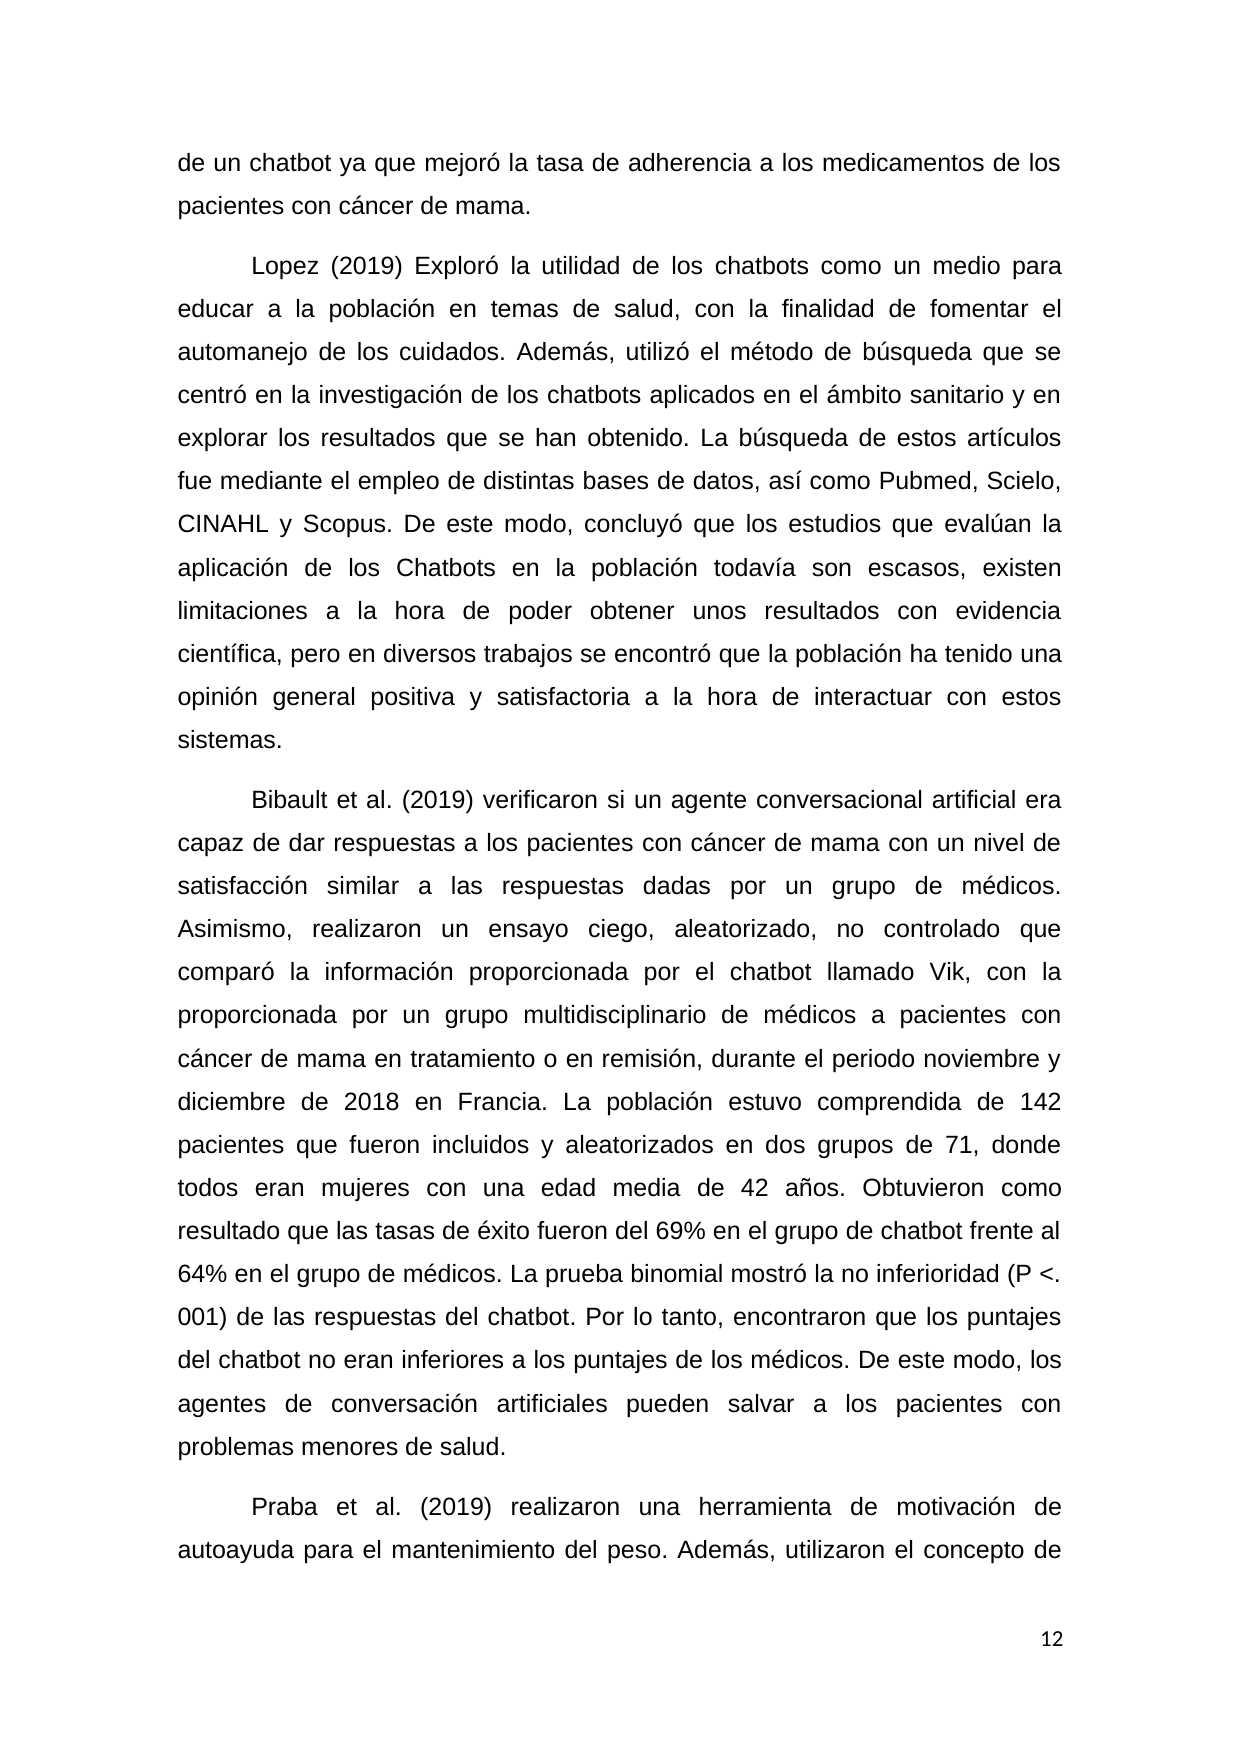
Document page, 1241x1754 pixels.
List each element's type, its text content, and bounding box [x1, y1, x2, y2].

text Lopez (2019) Exploró la utilidad de los chatbots como un medio para educar a la población en temas de salud, con la finalidad de fomentar el automanejo de los cuidados. Además, utilizó el método de búsqueda que se centró en la investigación de los chatbots aplicados en el ámbito sanitario y en explorar los resultados que se han obtenido. La búsqueda de estos artículos fue mediante el empleo de distintas bases de datos, así como Pubmed, Scielo, CINAHL y Scopus. De este modo, concluyó que los estudios que evalúan la aplicación de los Chatbots en la población todavía son escasos, existen limitaciones a la hora de poder obtener unos resultados con evidencia científica, pero en diversos trabajos se encontró que la población ha tenido una opinión general positiva y satisfactoria a la hora de interactuar con estos sistemas. [177, 251, 1063, 754]
text Bibault et al. (2019) verificaron si un agente conversacional artificial era capaz de dar respuestas a los pacientes con cáncer de mama con un nivel de satisfacción similar a las respuestas dadas por un grupo de médicos. Asimismo, realizaron un ensayo ciego, aleatorizado, no controlado que comparó la información proporcionada por el chatbot llamado Vik, con la proporcionada por un grupo multidisciplinario de médicos a pacientes con cáncer de mama en tratamiento o en remisión, durante el periodo noviembre y diciembre de 2018 en Francia. La población estuvo comprendida de 142 pacientes que fueron incluidos y aleatorizados en dos grupos de 71, donde todos eran mujeres con una edad media de 42 años. Obtuvieron como resultado que las tasas de éxito fueron del 69% en el grupo de chatbot frente al 64% en el grupo de médicos. La prueba binomial mostró la no inferioridad (P <. 001) de las respuestas del chatbot. Por lo tanto, encontraron que los puntajes del chatbot no eran inferiores a los puntajes de los médicos. De este modo, los agentes de conversación artificiales pueden salvar a los pacientes con problemas menores de salud. [177, 785, 1063, 1460]
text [177, 1491, 1063, 1563]
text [177, 148, 1063, 219]
